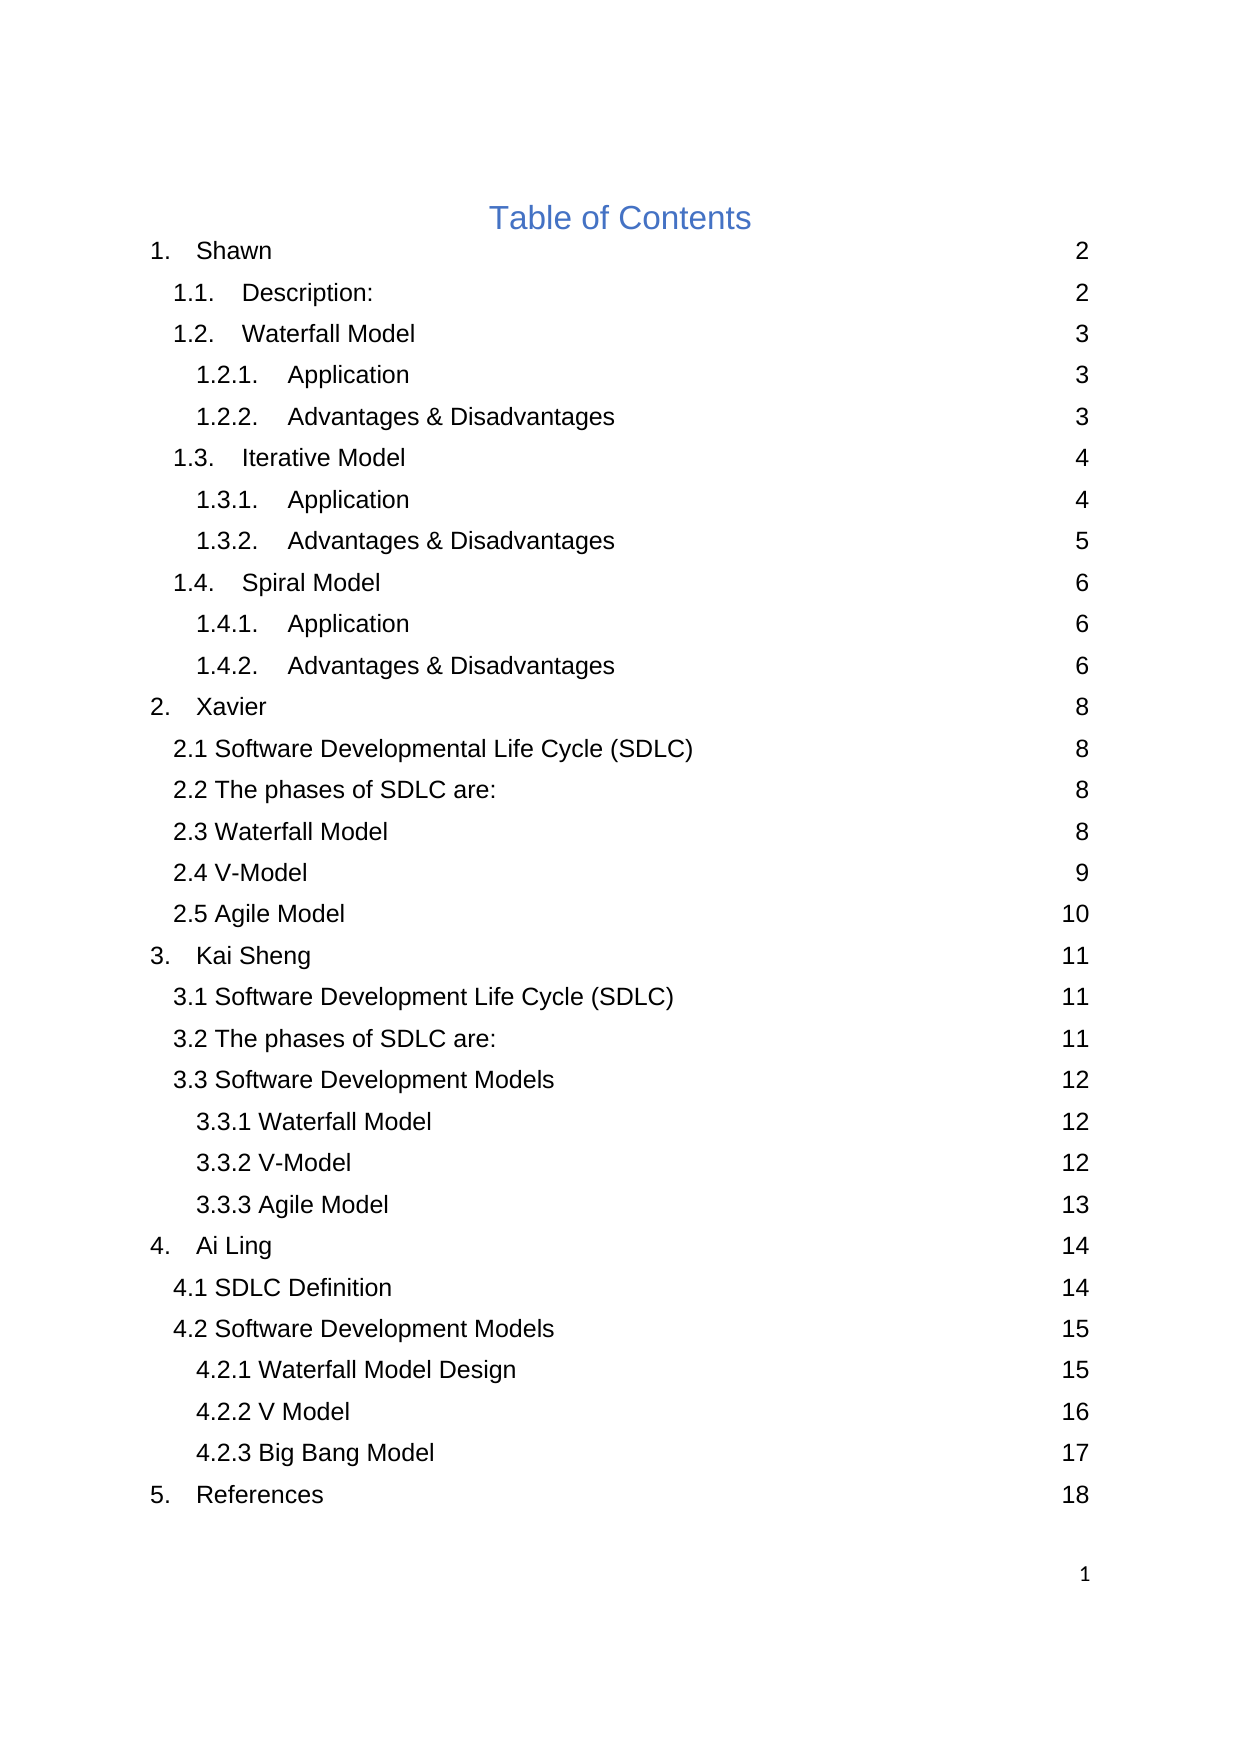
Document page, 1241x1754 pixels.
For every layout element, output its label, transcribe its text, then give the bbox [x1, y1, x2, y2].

text Table of Contents [150, 198, 1090, 236]
